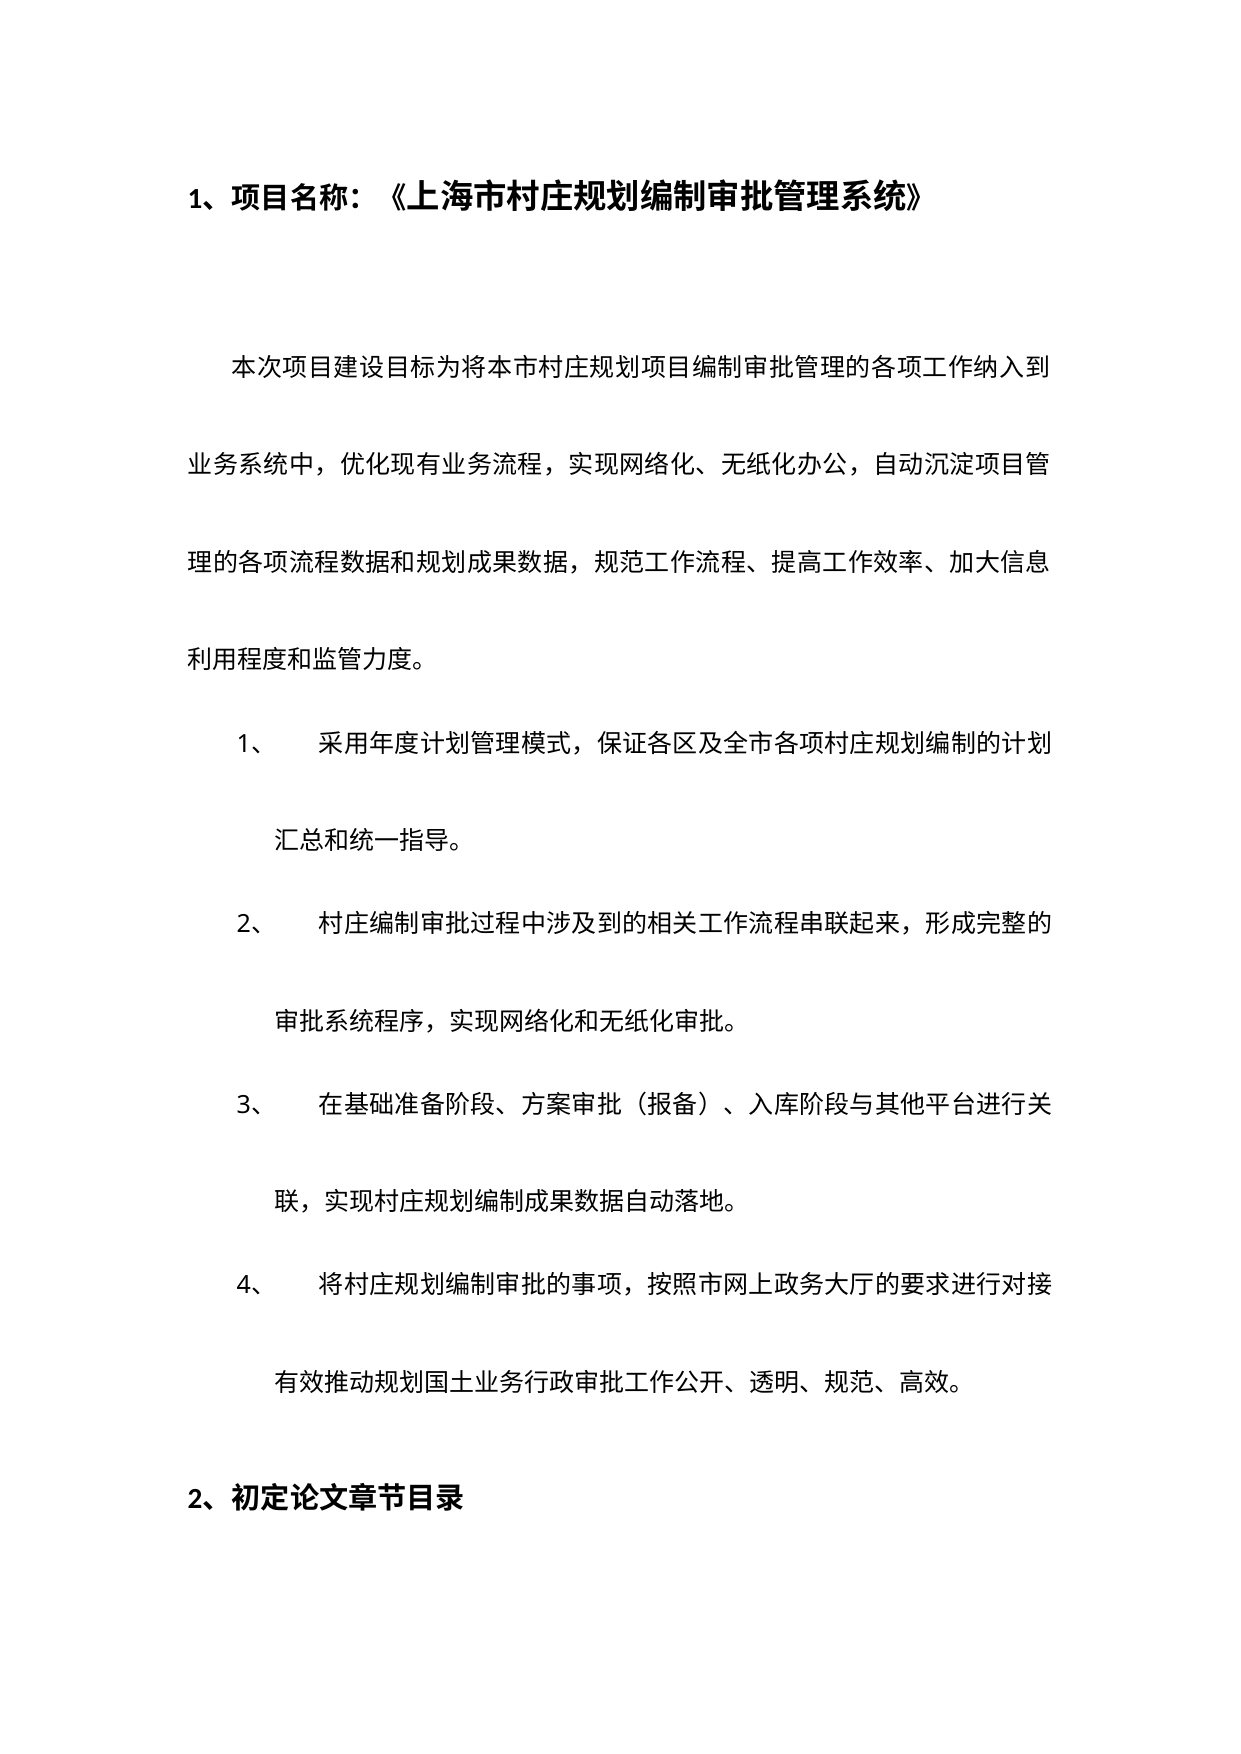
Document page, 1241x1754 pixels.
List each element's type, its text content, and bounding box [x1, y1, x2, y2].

list 采用年度计划管理模式，保证各区及全市各项村庄规划编制的计划汇总和统一指导。 [236, 709, 1053, 871]
text 2、初定论文章节目录 [187, 1464, 1053, 1529]
text 1、项目名称：《上海市村庄规划编制审批管理系统》 [187, 162, 1053, 227]
list 将村庄规划编制审批的事项，按照市网上政务大厅的要求进行对接，有效推动规划国土业务行政审批工作公开、透明、规范、高效。 [236, 1251, 1053, 1413]
text 本次项目建设目标为将本市村庄规划项目编制审批管理的各项工作纳入到业务系统中，优化现有业务流程，实现网络化、无纸化办公，自动沉淀项目管理的各项流程数据和规划成果数据，规范工作流程、提高工作效率、加大信息利用程度和监管力度。 [187, 333, 1053, 691]
list 在基础准备阶段、方案审批（报备）、入库阶段与其他平台进行关联，实现村庄规划编制成果数据自动落地。 [236, 1070, 1053, 1232]
list 村庄编制审批过程中涉及到的相关工作流程串联起来，形成完整的审批系统程序，实现网络化和无纸化审批。 [236, 889, 1053, 1052]
